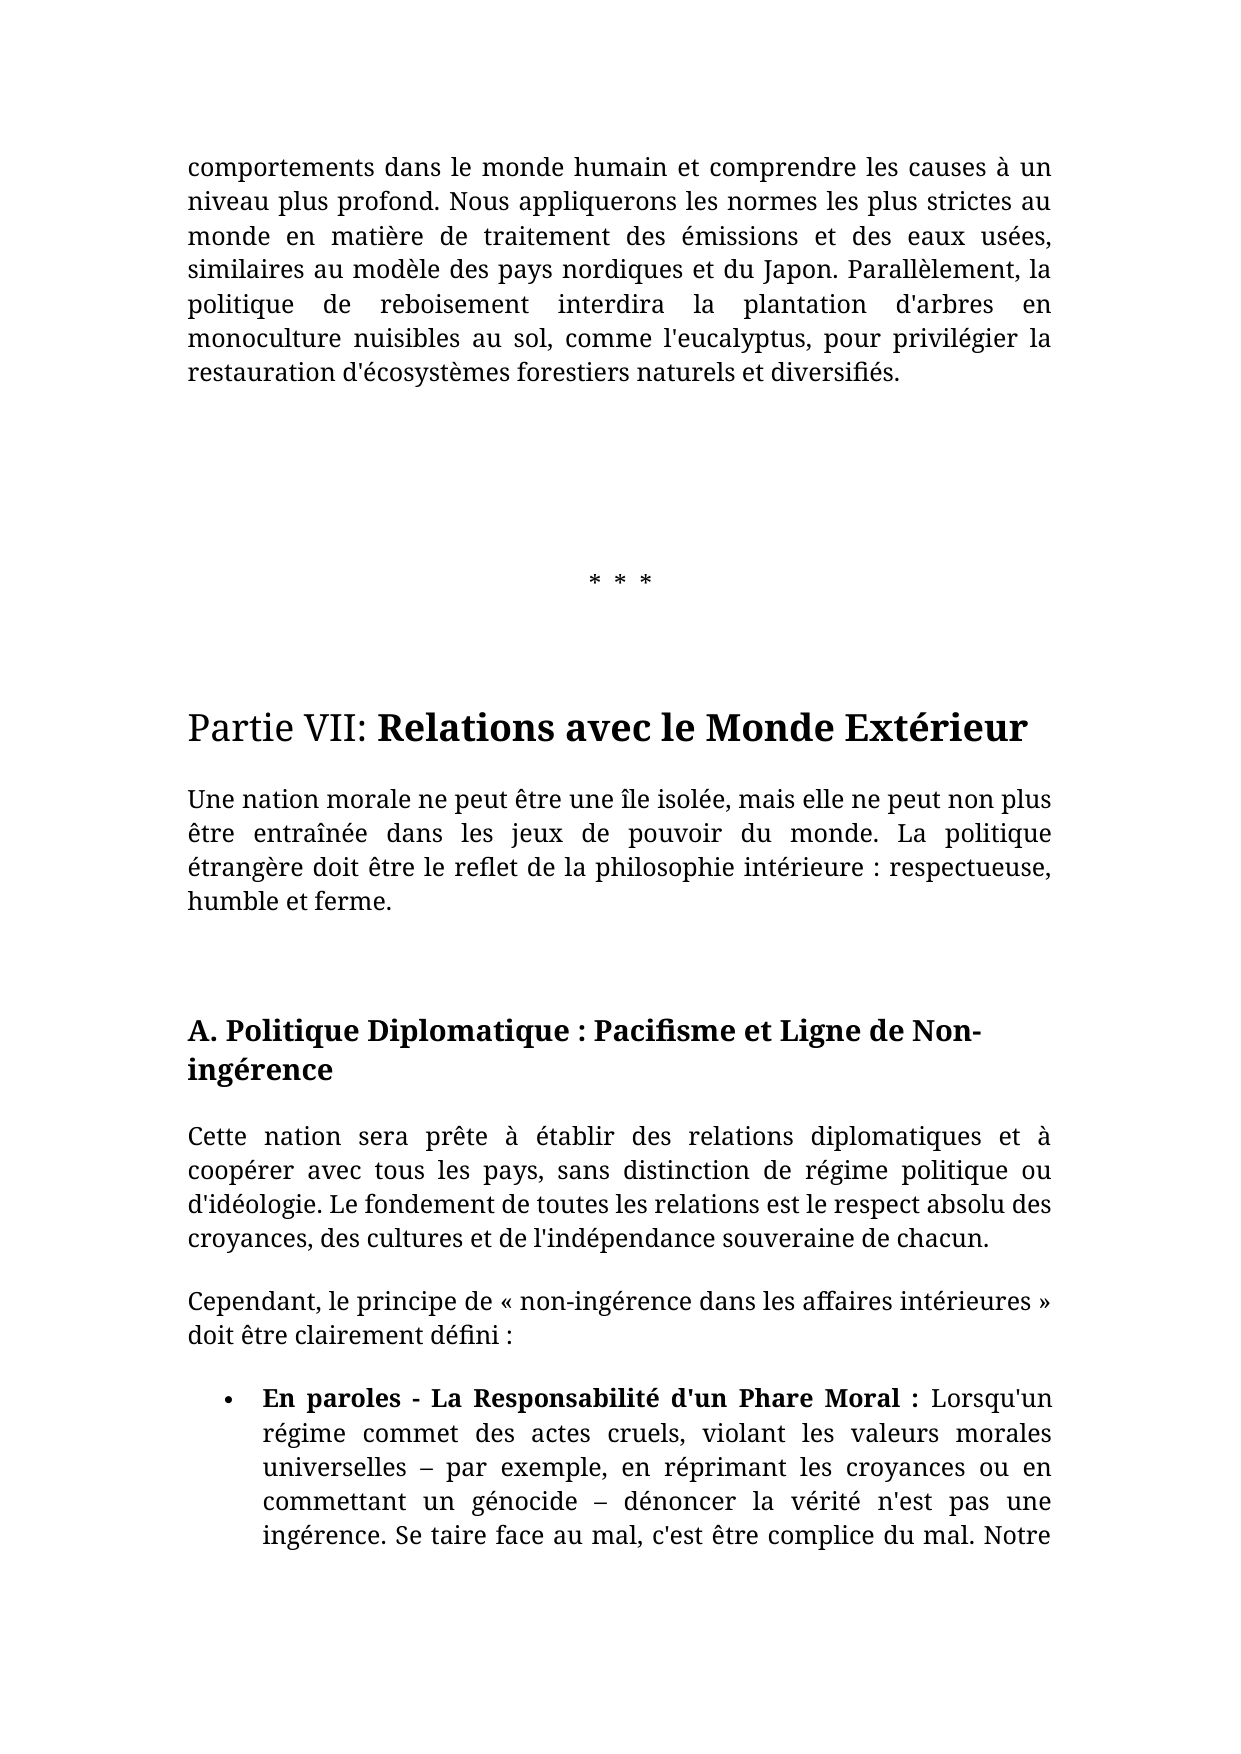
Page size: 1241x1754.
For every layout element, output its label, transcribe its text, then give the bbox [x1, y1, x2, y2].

text Cependant, le principe de « non-ingérence dans les affaires intérieures » doit être clairement défini : [187, 1284, 1053, 1352]
text A. Politique Diplomatique : Pacifisme et Ligne de Non-ingérence [187, 1010, 1053, 1089]
text Une nation morale ne peut être une île isolée, mais elle ne peut non plus être entraînée dans les jeux de pouvoir du monde. La politique étrangère doit être le reflet de la philosophie intérieure : respectueuse, humble et ferme. [187, 781, 1053, 917]
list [225, 1381, 1053, 1551]
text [187, 150, 1053, 388]
text Cette nation sera prête à établir des relations diplomatiques et à coopérer avec tous les pays, sans distinction de régime politique ou d'idéologie. Le fondement de toutes les relations est le respect absolu des croyances, des cultures et de l'indépendance souveraine de chacun. [187, 1118, 1053, 1255]
text * * * [187, 566, 1053, 600]
subtitle Partie VII: Relations avec le Monde Extérieur [187, 701, 1053, 752]
